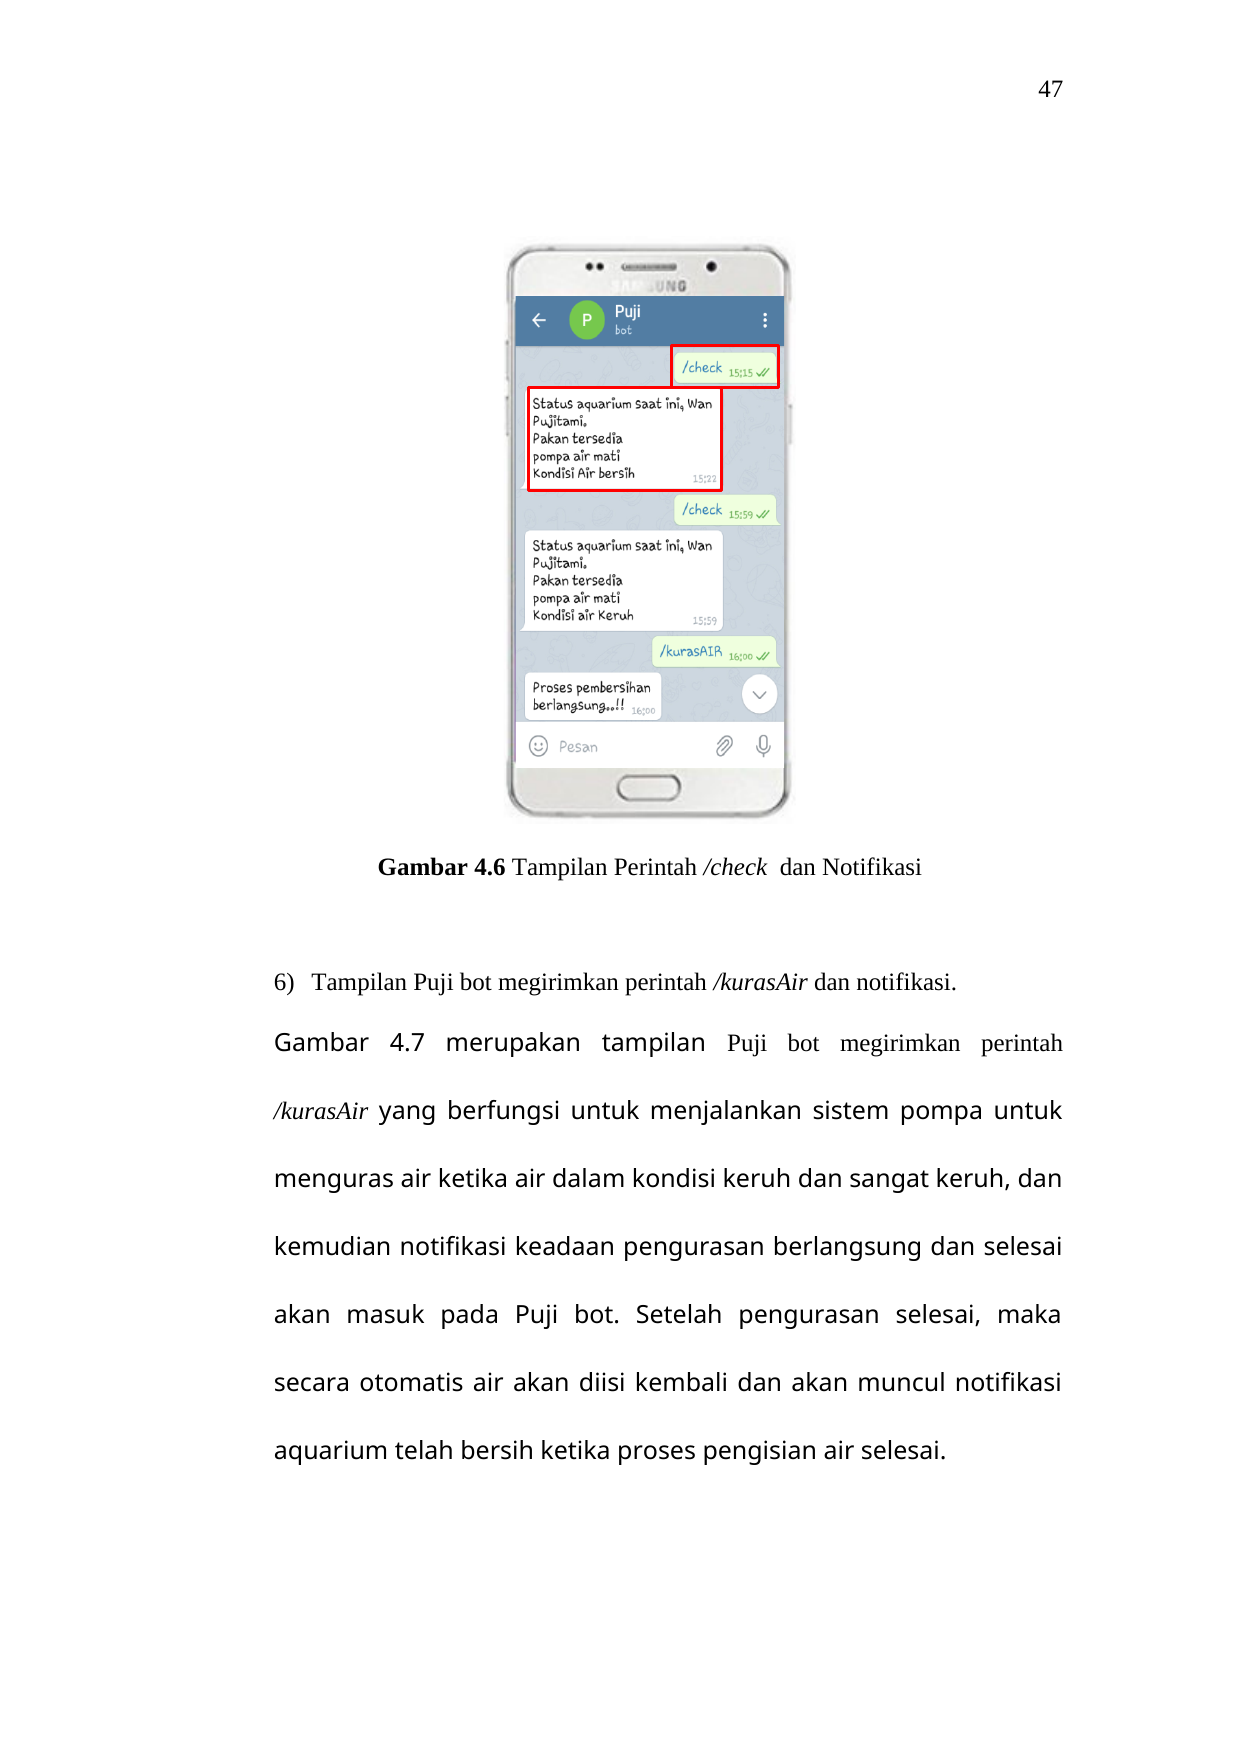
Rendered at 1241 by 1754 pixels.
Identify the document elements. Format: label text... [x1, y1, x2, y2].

list Tampilan Puji bot megirimkan perintah /kurasAir dan notifikasi. [274, 967, 1063, 995]
picture [503, 236, 796, 824]
text Gambar 4.7 merupakan tampilan Puji bot megirimkan perintah /kurasAir yang berfungsi untuk menjalankan sistem pompa untuk menguras air ketika air dalam kondisi keruh dan sangat keruh, dan kemudian notifikasi keadaan pengurasan berlangsung dan selesai akan masuk pada Puji bot. Setelah pengurasan selesai, maka secara otomatis air akan diisi kembali dan akan muncul notifikasi aquarium telah bersih ketika proses pengisian air selesai. [274, 1024, 1063, 1467]
text Gambar 4.6 Tampilan Perintah /check dan Notifikasi [236, 852, 1063, 880]
